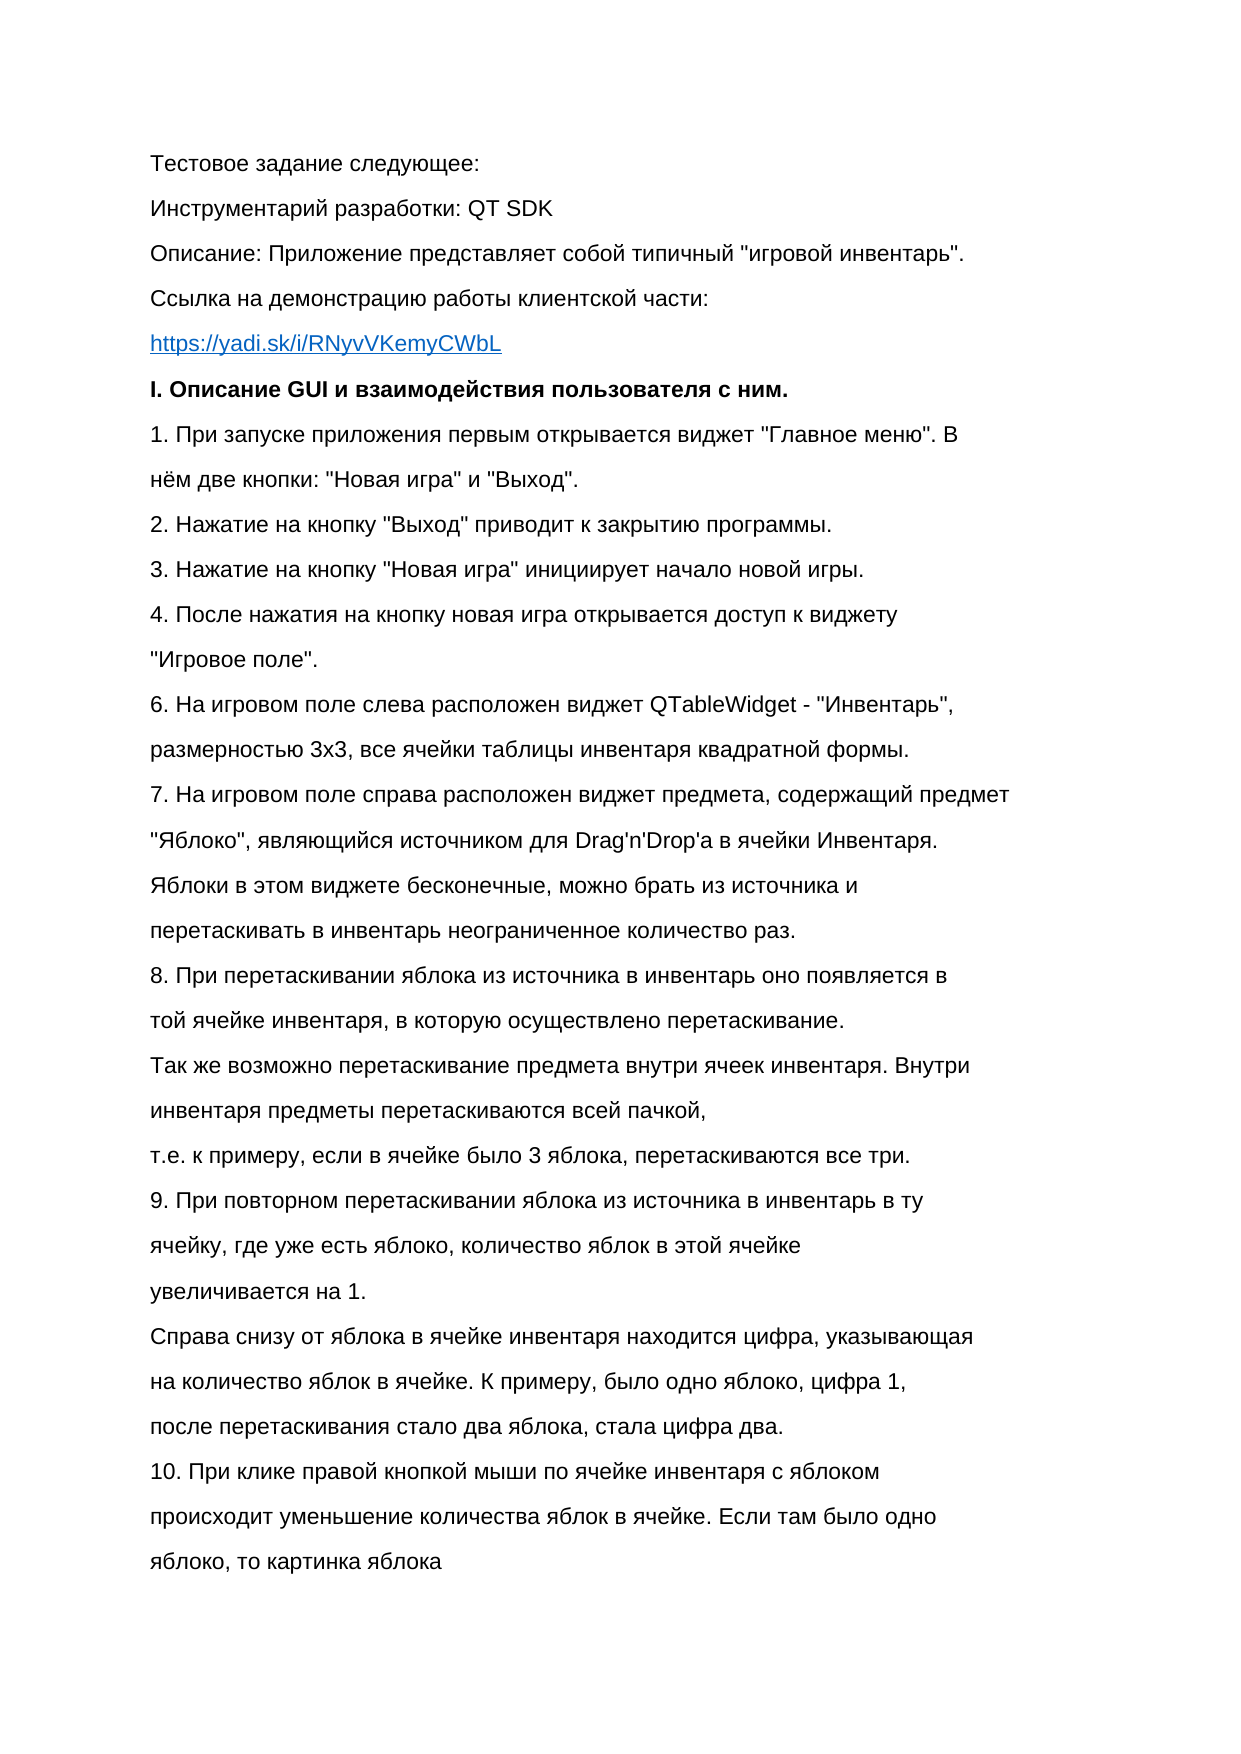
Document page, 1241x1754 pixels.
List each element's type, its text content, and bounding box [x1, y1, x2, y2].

text Так же возможно перетаскивание предмета внутри ячеек инвентаря. Внутри [150, 1052, 1090, 1078]
text Справа снизу от яблока в ячейке инвентаря находится цифра, указывающая [150, 1323, 1090, 1349]
text ячейку, где уже есть яблоко, количество яблок в этой ячейке [150, 1232, 1090, 1259]
text I. Описание GUI и взаимодействия пользователя с ним. [150, 376, 1090, 402]
text "Яблоко", являющийся источником для Drag'n'Drop'a в ячейки Инвентаря. [150, 827, 1090, 853]
text той ячейке инвентаря, в которую осуществлено перетаскивание. [150, 1007, 1090, 1033]
text яблоко, то картинка яблока [150, 1548, 1090, 1574]
text Инструментарий разработки: QT SDK [150, 195, 1090, 221]
text Яблоки в этом виджете бесконечные, можно брать из источника и [150, 872, 1090, 898]
text Тестовое задание следующее: [150, 150, 1090, 176]
text 4. После нажатия на кнопку новая игра открывается доступ к виджету [150, 601, 1090, 627]
text 10. При клике правой кнопкой мыши по ячейке инвентаря с яблоком [150, 1458, 1090, 1484]
text на количество яблок в ячейке. К примеру, было одно яблоко, цифра 1, [150, 1368, 1090, 1394]
text инвентаря предметы перетаскиваются всей пачкой, [150, 1097, 1090, 1123]
text Описание: Приложение представляет собой типичный "игровой инвентарь". [150, 240, 1090, 267]
text 2. Нажатие на кнопку "Выход" приводит к закрытию программы. [150, 511, 1090, 537]
text https://yadi.sk/i/RNyvVKemyCWbL [150, 330, 1090, 357]
text 7. На игровом поле справа расположен виджет предмета, содержащий предмет [150, 781, 1090, 808]
text 6. На игровом поле слева расположен виджет QTableWidget - "Инвентарь", [150, 691, 1090, 718]
text т.е. к примеру, если в ячейке было 3 яблока, перетаскиваются все три. [150, 1142, 1090, 1169]
text "Игровое поле". [150, 646, 1090, 672]
text после перетаскивания стало два яблока, стала цифра два. [150, 1413, 1090, 1439]
text 1. При запуске приложения первым открывается виджет "Главное меню". В [150, 421, 1090, 447]
text перетаскивать в инвентарь неограниченное количество раз. [150, 917, 1090, 943]
text 9. При повторном перетаскивании яблока из источника в инвентарь в ту [150, 1187, 1090, 1214]
text увеличивается на 1. [150, 1278, 1090, 1304]
text Ссылка на демонстрацию работы клиентской части: [150, 285, 1090, 312]
text 3. Нажатие на кнопку "Новая игра" инициирует начало новой игры. [150, 556, 1090, 582]
text 8. При перетаскивании яблока из источника в инвентарь оно появляется в [150, 962, 1090, 988]
text размерностью 3х3, все ячейки таблицы инвентаря квадратной формы. [150, 736, 1090, 763]
text нём две кнопки: "Новая игра" и "Выход". [150, 466, 1090, 492]
text происходит уменьшение количества яблок в ячейке. Если там было одно [150, 1503, 1090, 1529]
